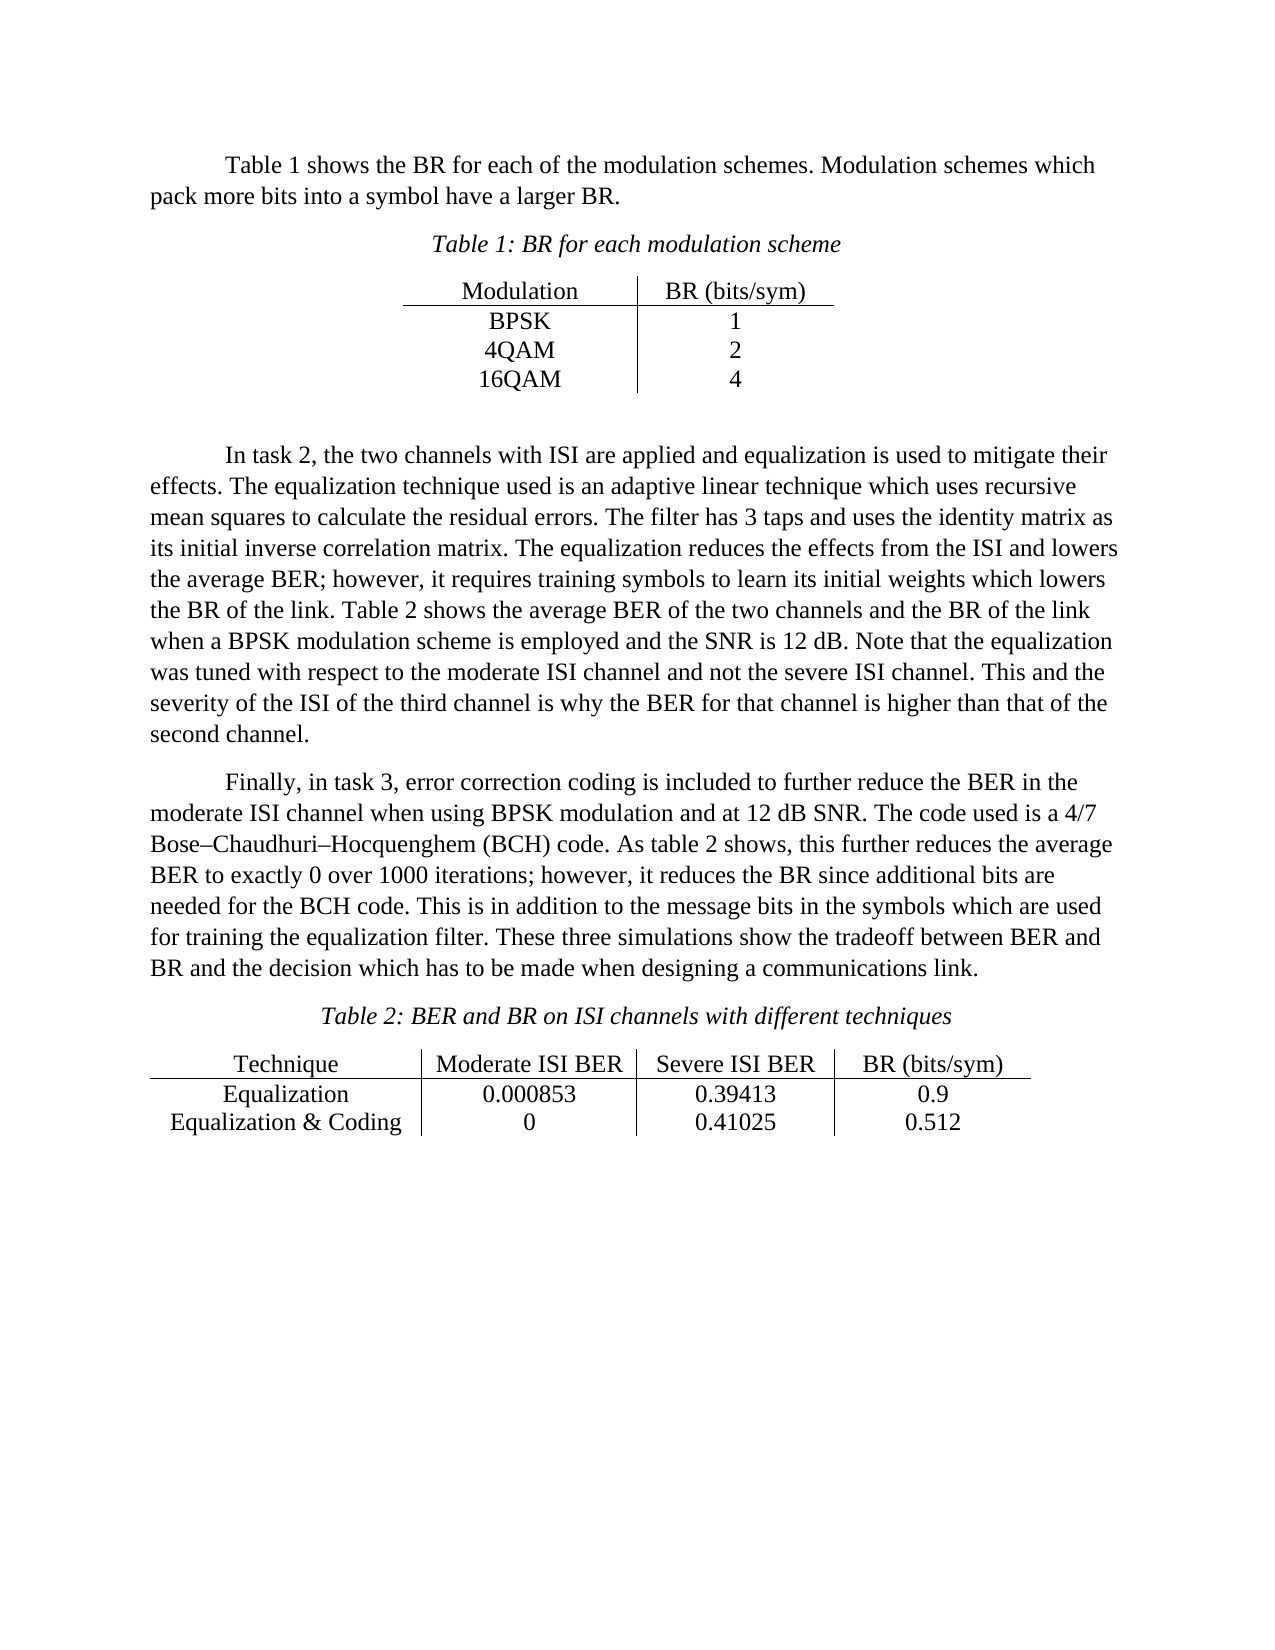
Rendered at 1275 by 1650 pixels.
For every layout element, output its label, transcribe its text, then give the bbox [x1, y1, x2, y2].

table_header BR (bits/sym) [638, 276, 834, 305]
table_header Technique [150, 1049, 421, 1078]
table_header Severe ISI BER [637, 1049, 834, 1078]
text In task 2, the two channels with ISI are applied and equalization is used to mitigate their effects. The equalization technique used is an adaptive linear technique which uses recursive mean squares to calculate the residual errors. The filter has 3 taps and uses the identity matrix as its initial inverse correlation matrix. The equalization reduces the effects from the ISI and lowers the average BER; however, it requires training symbols to learn its initial weights which lowers the BR of the link. Table 2 shows the average BER of the two channels and the BR of the link when a BPSK modulation scheme is employed and the SNR is 12 dB. Note that the equalization was tuned with respect to the moderate ISI channel and not the severe ISI channel. This and the severity of the ISI of the third channel is why the BER for that channel is higher than that of the second channel. [150, 440, 1125, 748]
table_header BR (bits/sym) [835, 1049, 1031, 1078]
table_cell 0.41025 [637, 1108, 834, 1136]
table_header Moderate ISI BER [422, 1049, 636, 1078]
table_cell 0.512 [835, 1108, 1031, 1136]
table_cell 0 [422, 1108, 636, 1136]
table_cell Equalization [150, 1079, 421, 1107]
text Table 1: BR for each modulation scheme [150, 229, 1125, 257]
text Table 1 shows the BR for each of the modulation schemes. Modulation schemes which pack more bits into a symbol have a larger BR. [150, 150, 1125, 210]
text Table 2: BER and BR on ISI channels with different techniques [150, 1001, 1125, 1030]
table_cell 4 [638, 364, 834, 392]
table_cell 0.9 [835, 1079, 1031, 1107]
table_cell Equalization & Coding [150, 1108, 421, 1136]
table_cell 0.39413 [637, 1079, 834, 1107]
table_cell 4QAM [403, 335, 637, 364]
table_cell 1 [638, 306, 834, 335]
table_cell 0.000853 [422, 1079, 636, 1107]
text Finally, in task 3, error correction coding is included to further reduce the BER in the moderate ISI channel when using BPSK modulation and at 12 dB SNR. The code used is a 4/7 Bose–Chaudhuri–Hocquenghem (BCH) code. As table 2 shows, this further reduces the average BER to exactly 0 over 1000 iterations; however, it reduces the BR since additional bits are needed for the BCH code. This is in addition to the message bits in the symbols which are used for training the equalization filter. These three simulations show the tradeoff between BER and BR and the decision which has to be made when designing a communications link. [150, 767, 1125, 982]
table_cell 2 [638, 335, 834, 364]
table_header Modulation [403, 276, 637, 305]
table_cell BPSK [403, 306, 637, 335]
table_cell 16QAM [403, 364, 637, 392]
